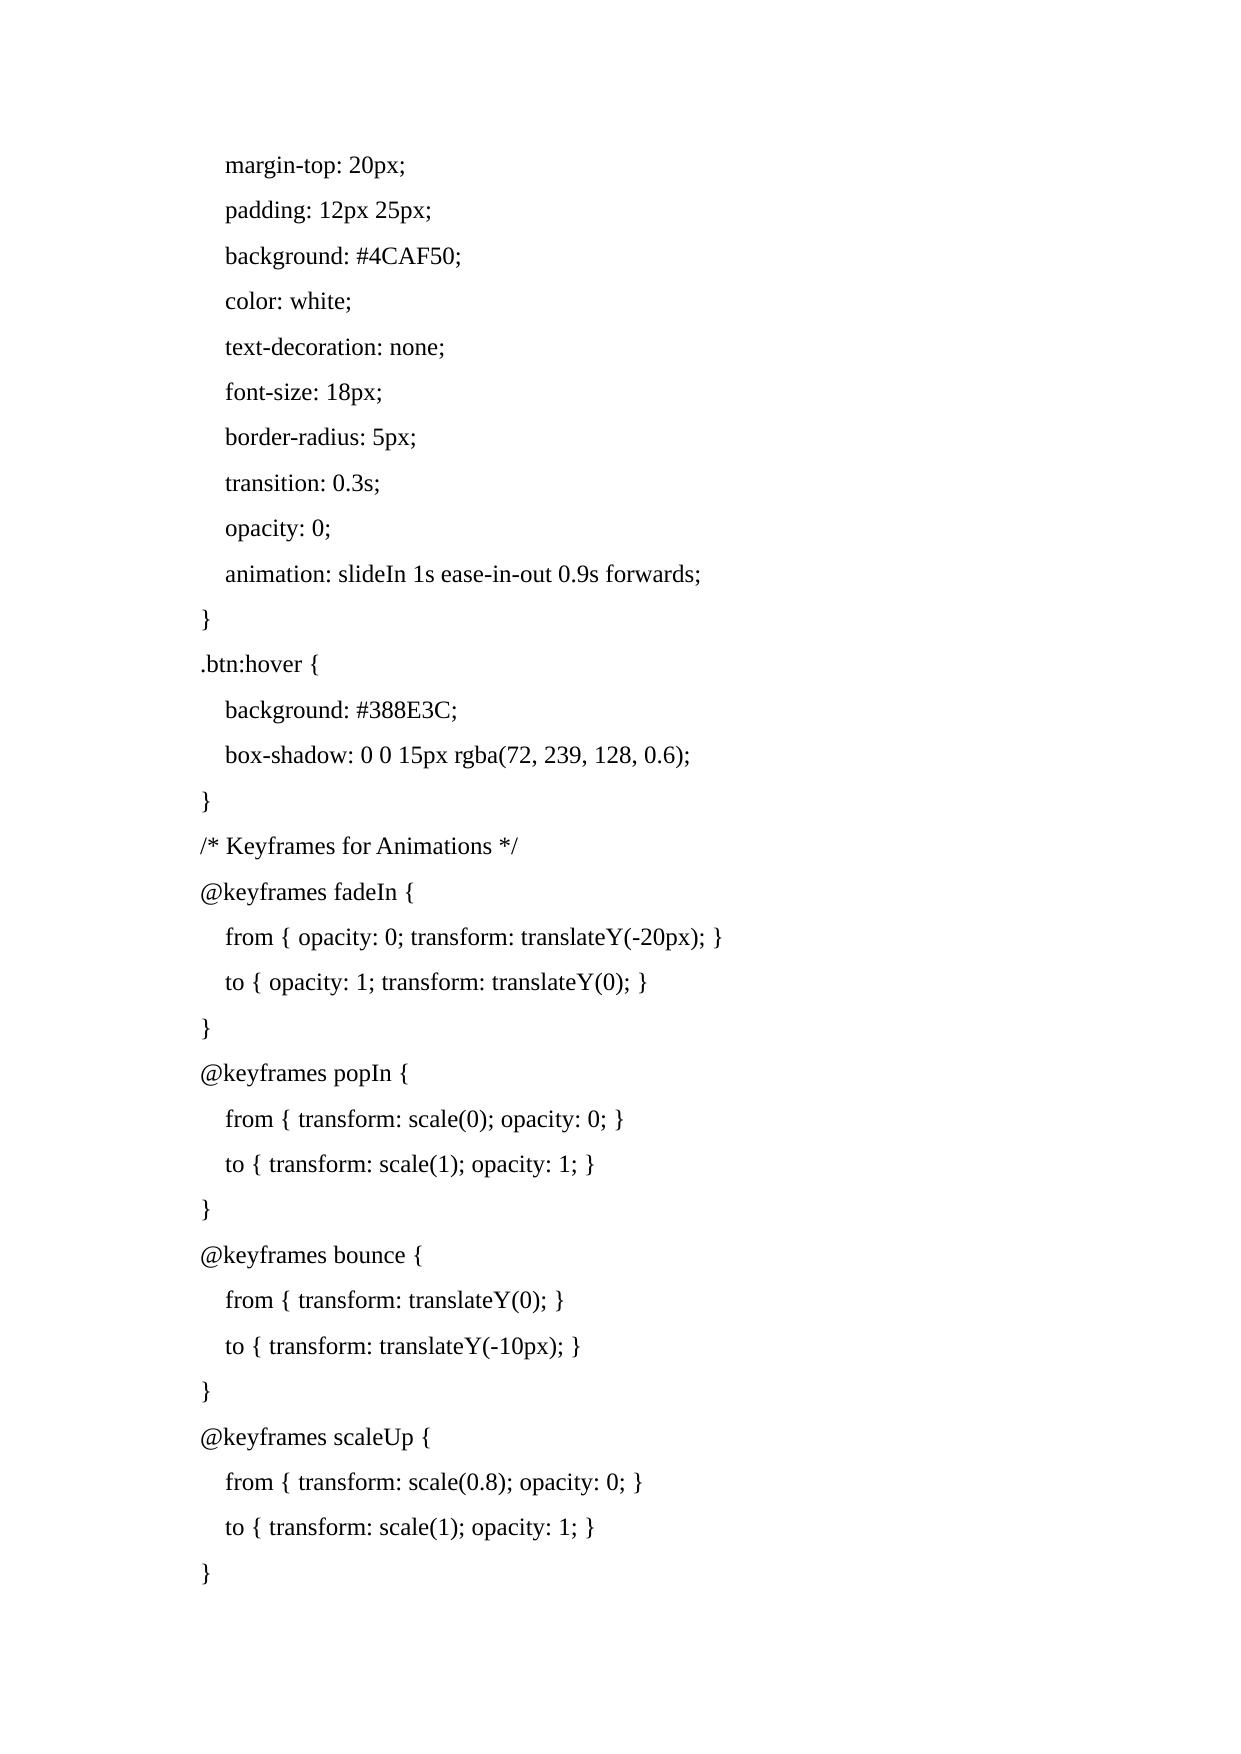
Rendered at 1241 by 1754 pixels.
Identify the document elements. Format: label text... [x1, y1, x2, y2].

text @keyframes popIn { [150, 1058, 1090, 1087]
text } [150, 1194, 1090, 1223]
text to { transform: translateY(-10px); } [150, 1331, 1090, 1359]
text border-radius: 5px; [150, 422, 1090, 451]
text from { transform: scale(0.8); opacity: 0; } [150, 1467, 1090, 1496]
text from { opacity: 0; transform: translateY(-20px); } [150, 922, 1090, 951]
text background: #4CAF50; [150, 241, 1090, 269]
text margin-top: 20px; [150, 150, 1090, 179]
text to { transform: scale(1); opacity: 1; } [150, 1512, 1090, 1541]
text } [150, 1558, 1090, 1587]
text color: white; [150, 286, 1090, 315]
text animation: slideIn 1s ease-in-out 0.9s forwards; [150, 559, 1090, 587]
text /* Keyframes for Animations */ [150, 831, 1090, 860]
text font-size: 18px; [150, 377, 1090, 406]
text .btn:hover { [150, 649, 1090, 678]
text box-shadow: 0 0 15px rgba(72, 239, 128, 0.6); [150, 740, 1090, 769]
text background: #388E3C; [150, 695, 1090, 724]
text padding: 12px 25px; [150, 195, 1090, 224]
text to { opacity: 1; transform: translateY(0); } [150, 967, 1090, 996]
text } [150, 1013, 1090, 1042]
text from { transform: scale(0); opacity: 0; } [150, 1104, 1090, 1132]
text from { transform: translateY(0); } [150, 1285, 1090, 1314]
text } [150, 604, 1090, 633]
text @keyframes scaleUp { [150, 1422, 1090, 1450]
text transition: 0.3s; [150, 468, 1090, 497]
text @keyframes bounce { [150, 1240, 1090, 1269]
text } [150, 786, 1090, 814]
text opacity: 0; [150, 513, 1090, 542]
text text-decoration: none; [150, 332, 1090, 360]
text @keyframes fadeIn { [150, 877, 1090, 905]
text to { transform: scale(1); opacity: 1; } [150, 1149, 1090, 1178]
text } [150, 1376, 1090, 1405]
